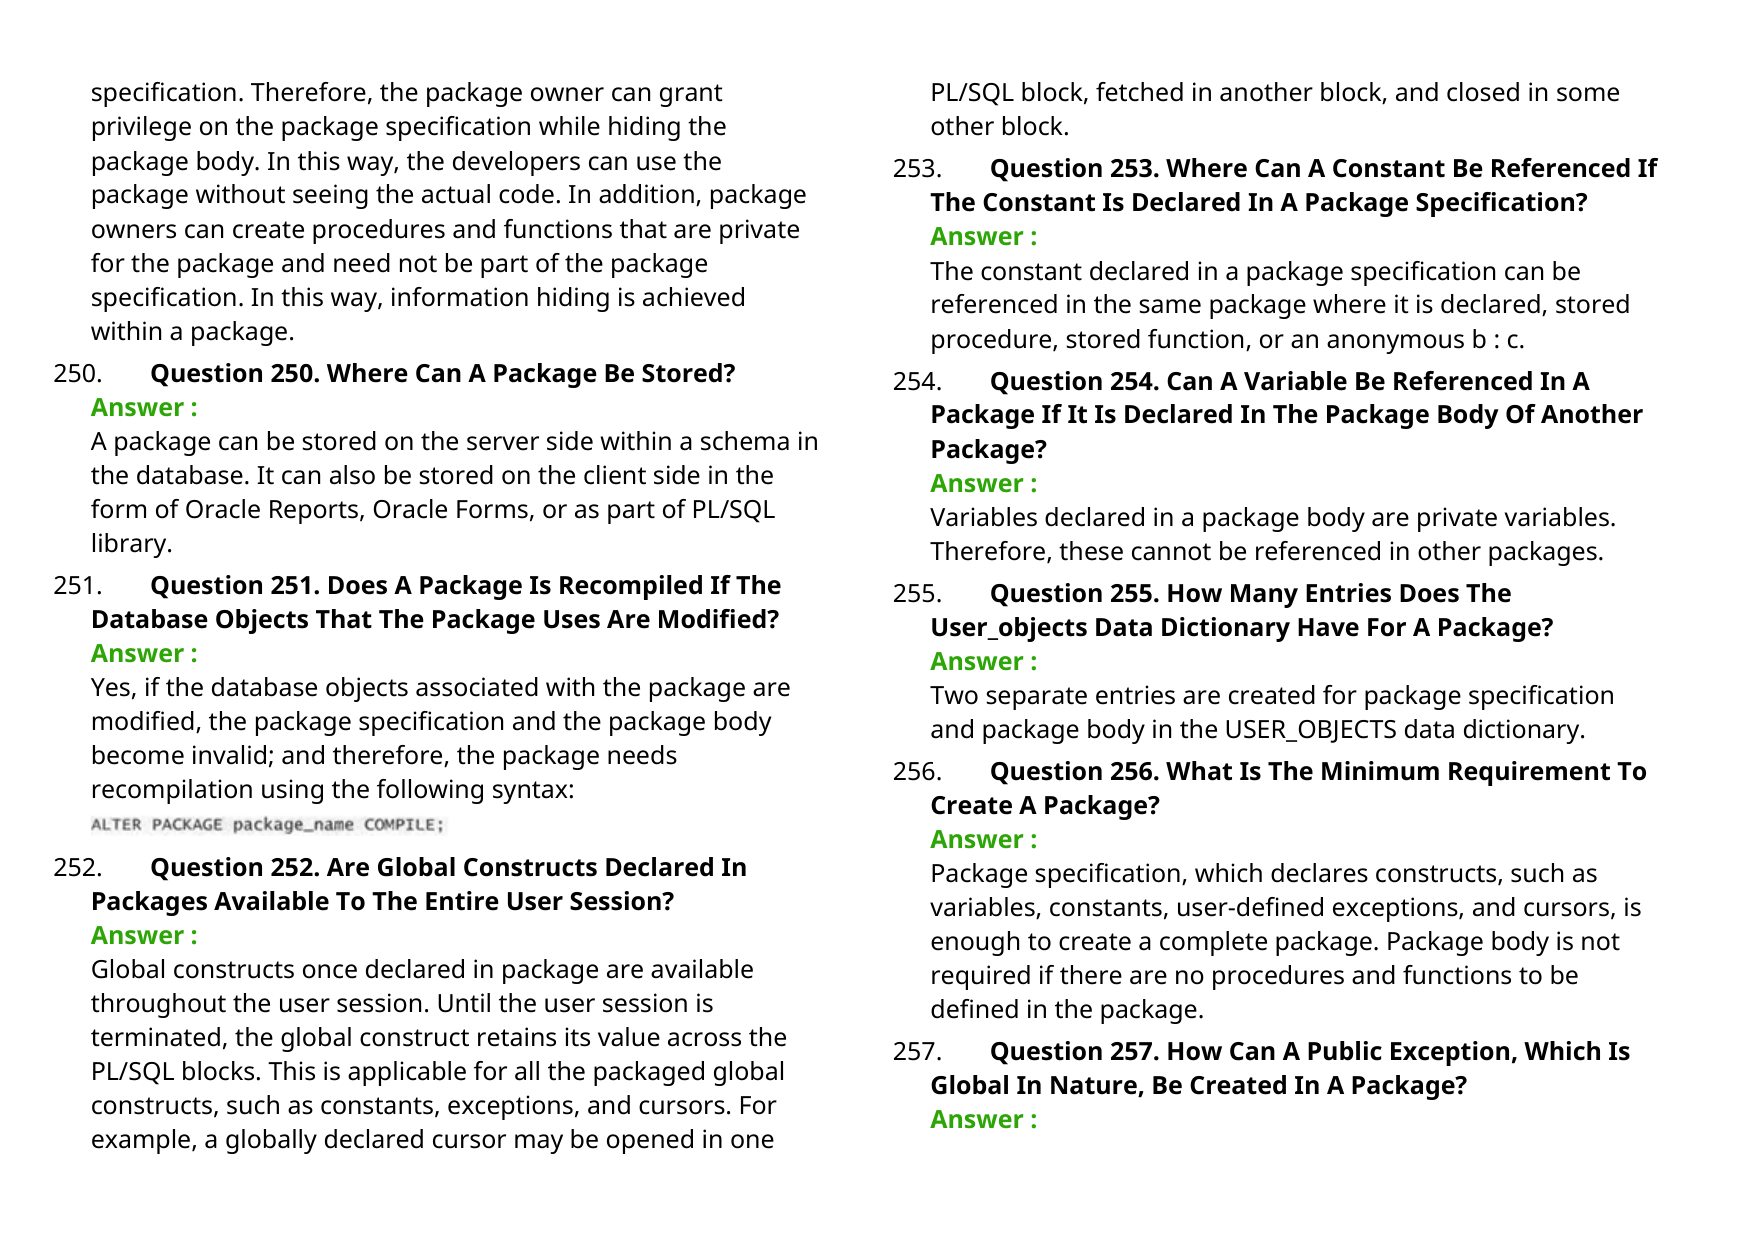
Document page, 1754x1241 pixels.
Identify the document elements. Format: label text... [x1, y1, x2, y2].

text Package specification, which declares constructs, such as variables, constants, user-defined exceptions, and cursors, is enough to create a complete package. Package body is not required if there are no procedures and functions to be defined in the package. [930, 856, 1663, 1026]
text Answer : [930, 643, 1663, 677]
text Variables declared in a package body are private variables. Therefore, these cannot be referenced in other packages. [930, 499, 1663, 567]
list Question 253. Where Can A Constant Be Referenced If The Constant Is Declared In A Package Specification? [893, 151, 1663, 219]
text Global constructs once declared in package are available throughout the user session. Until the user session is terminated, the global construct retains its value across the PL/SQL blocks. This is applicable for all the packaged global constructs, such as constants, exceptions, and cursors. For example, a globally declared cursor may be opened in one PL/SQL block, fetched in another block, and closed in some other block. [91, 952, 824, 1156]
list Question 255. How Many Entries Does The User_objects Data Dictionary Have For A Package? [893, 575, 1663, 643]
text Two separate entries are created for package specification and package body in the USER_OBJECTS data dictionary. [930, 677, 1663, 746]
text Answer : [91, 389, 824, 423]
text Answer : [930, 822, 1663, 856]
picture [90, 813, 449, 836]
list Question 257. How Can A Public Exception, Which Is Global In Nature, Be Created In A Package? [893, 1034, 1663, 1102]
text Global constructs once declared in package are available throughout the user session. Until the user session is terminated, the global construct retains its value across the PL/SQL blocks. This is applicable for all the packaged global constructs, such as constants, exceptions, and cursors. For example, a globally declared cursor may be opened in one PL/SQL block, fetched in another block, and closed in some other block. [930, 75, 1663, 143]
list Question 251. Does A Package Is Recompiled If The Database Objects That The Package Uses Are Modified? [53, 567, 824, 636]
list Question 256. What Is The Minimum Requirement To Create A Package? [893, 753, 1663, 822]
list Question 250. Where Can A Package Be Stored? [53, 355, 824, 389]
text Answer : [930, 1102, 1663, 1136]
text Answer : [930, 219, 1663, 253]
text Answer : [930, 465, 1663, 499]
list Question 252. Are Global Constructs Declared In Packages Available To The Entire User Session? [53, 849, 824, 918]
text Answer : [91, 636, 824, 670]
text The constant declared in a package specification can be referenced in the same package where it is declared, stored procedure, stored function, or an anonymous b : c. [930, 253, 1663, 355]
text Answer : [91, 918, 824, 952]
text A package can be stored on the server side within a schema in the database. It can also be stored on the client side in the form of Oracle Reports, Oracle Forms, or as part of PL/SQL library. [91, 423, 824, 560]
list Question 254. Can A Variable Be Referenced In A Package If It Is Declared In The Package Body Of Another Package? [893, 363, 1663, 465]
text Yes, if the database objects associated with the package are modified, the package specification and the package body become invalid; and therefore, the package needs recompilation using the following syntax: [91, 670, 824, 806]
